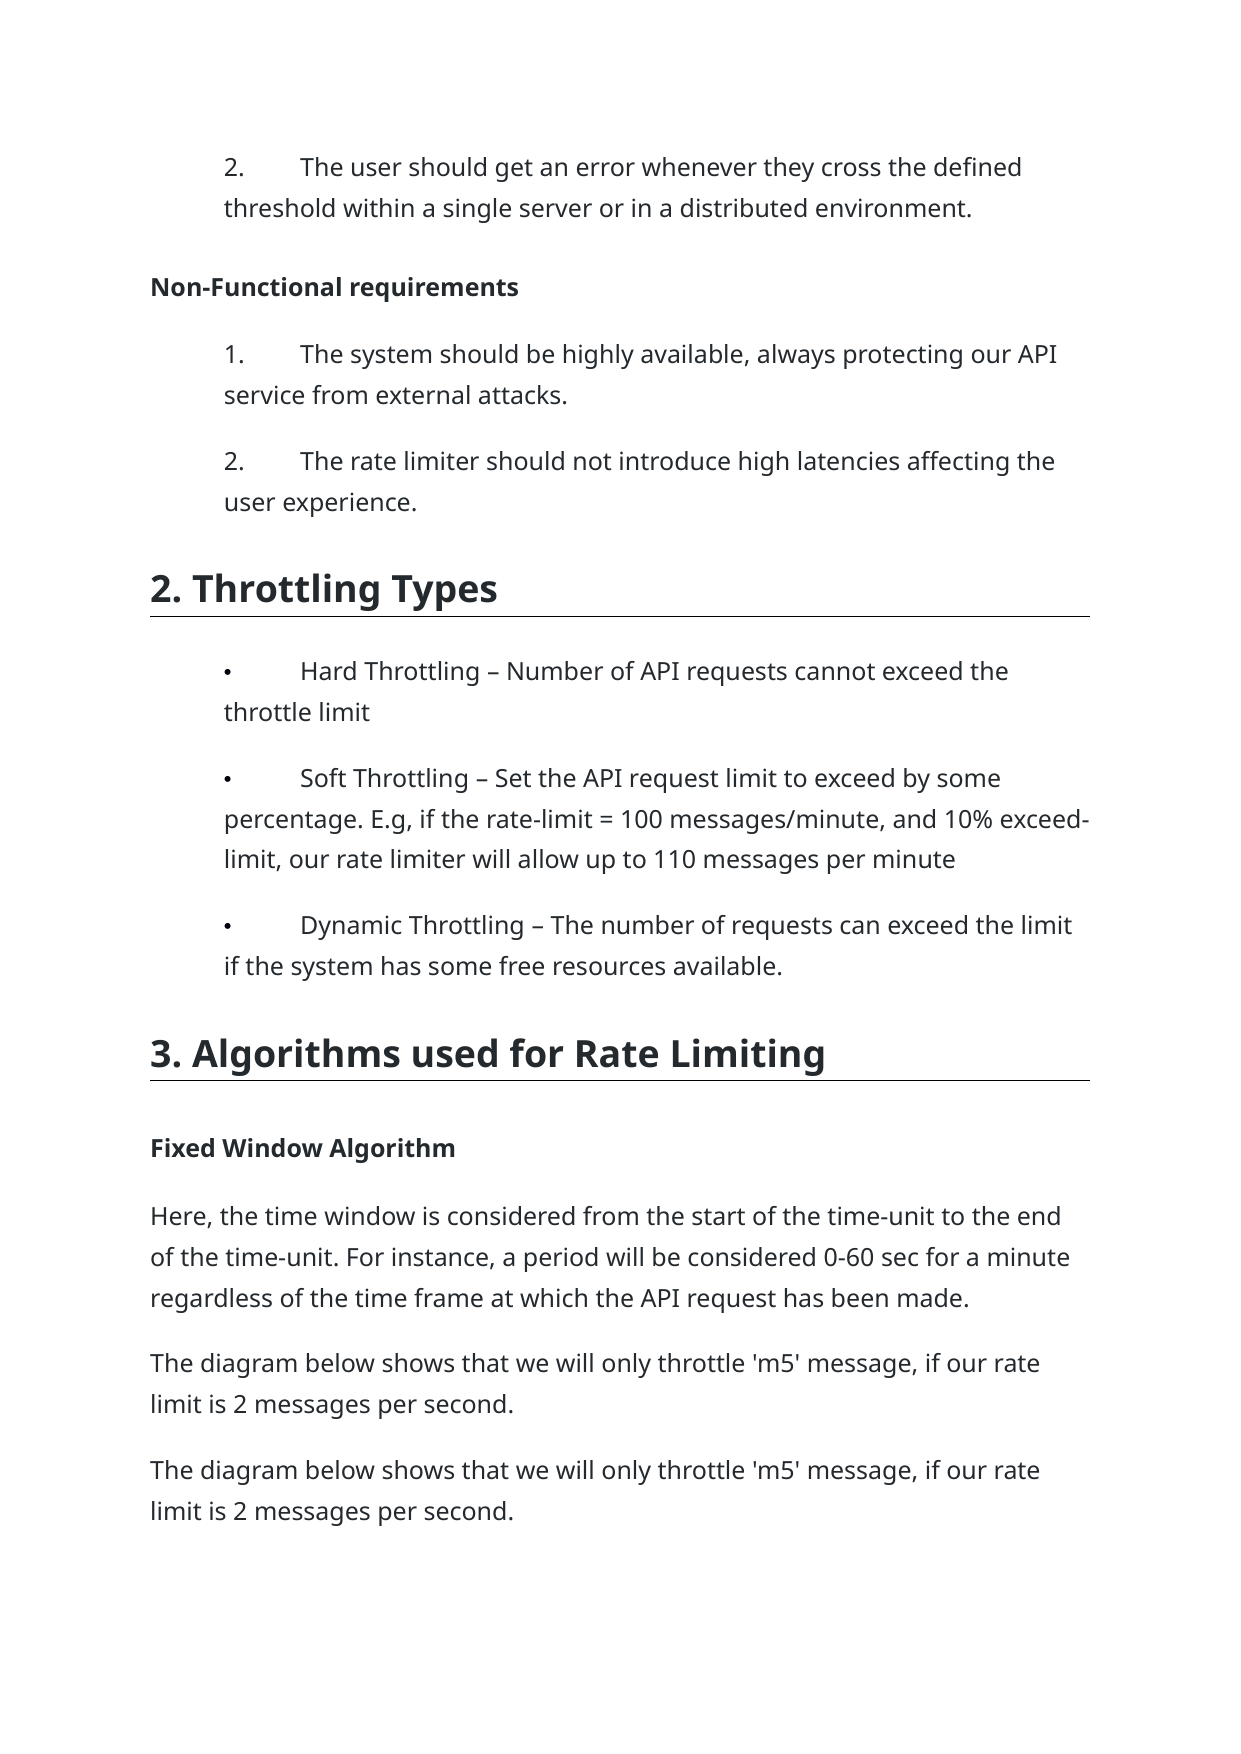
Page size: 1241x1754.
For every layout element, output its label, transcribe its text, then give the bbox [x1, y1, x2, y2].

subtitle 3. Algorithms used for Rate Limiting [150, 1027, 1090, 1080]
text Here, the time window is considered from the start of the time-unit to the end of the time-unit. For instance, a period will be considered 0-60 sec for a minute regardless of the time frame at which the API request has been made. [150, 1198, 1090, 1314]
list The rate limiter should not introduce high latencies affecting the user experience. [224, 443, 1090, 518]
subtitle 2. Throttling Types [150, 562, 1090, 616]
subtitle Fixed Window Algorithm [150, 1131, 1090, 1165]
list The system should be highly available, always protecting our API service from external attacks. [224, 337, 1090, 412]
text The diagram below shows that we will only throttle 'm5' message, if our rate limit is 2 messages per second. [150, 1346, 1090, 1421]
list Hard Throttling – Number of API requests cannot exceed the throttle limit [224, 654, 1090, 729]
list Soft Throttling – Set the API request limit to exceed by some percentage. E.g, if the rate-limit = 100 messages/minute, and 10% exceed-limit, our rate limiter will allow up to 110 messages per minute [224, 761, 1090, 876]
list The user should get an error whenever they cross the defined threshold within a single server or in a distributed environment. [224, 150, 1090, 225]
list Dynamic Throttling – The number of requests can exceed the limit if the system has some free resources available. [224, 908, 1090, 983]
subtitle Non-Functional requirements [150, 269, 1090, 303]
text The diagram below shows that we will only throttle 'm5' message, if our rate limit is 2 messages per second. [150, 1453, 1090, 1528]
